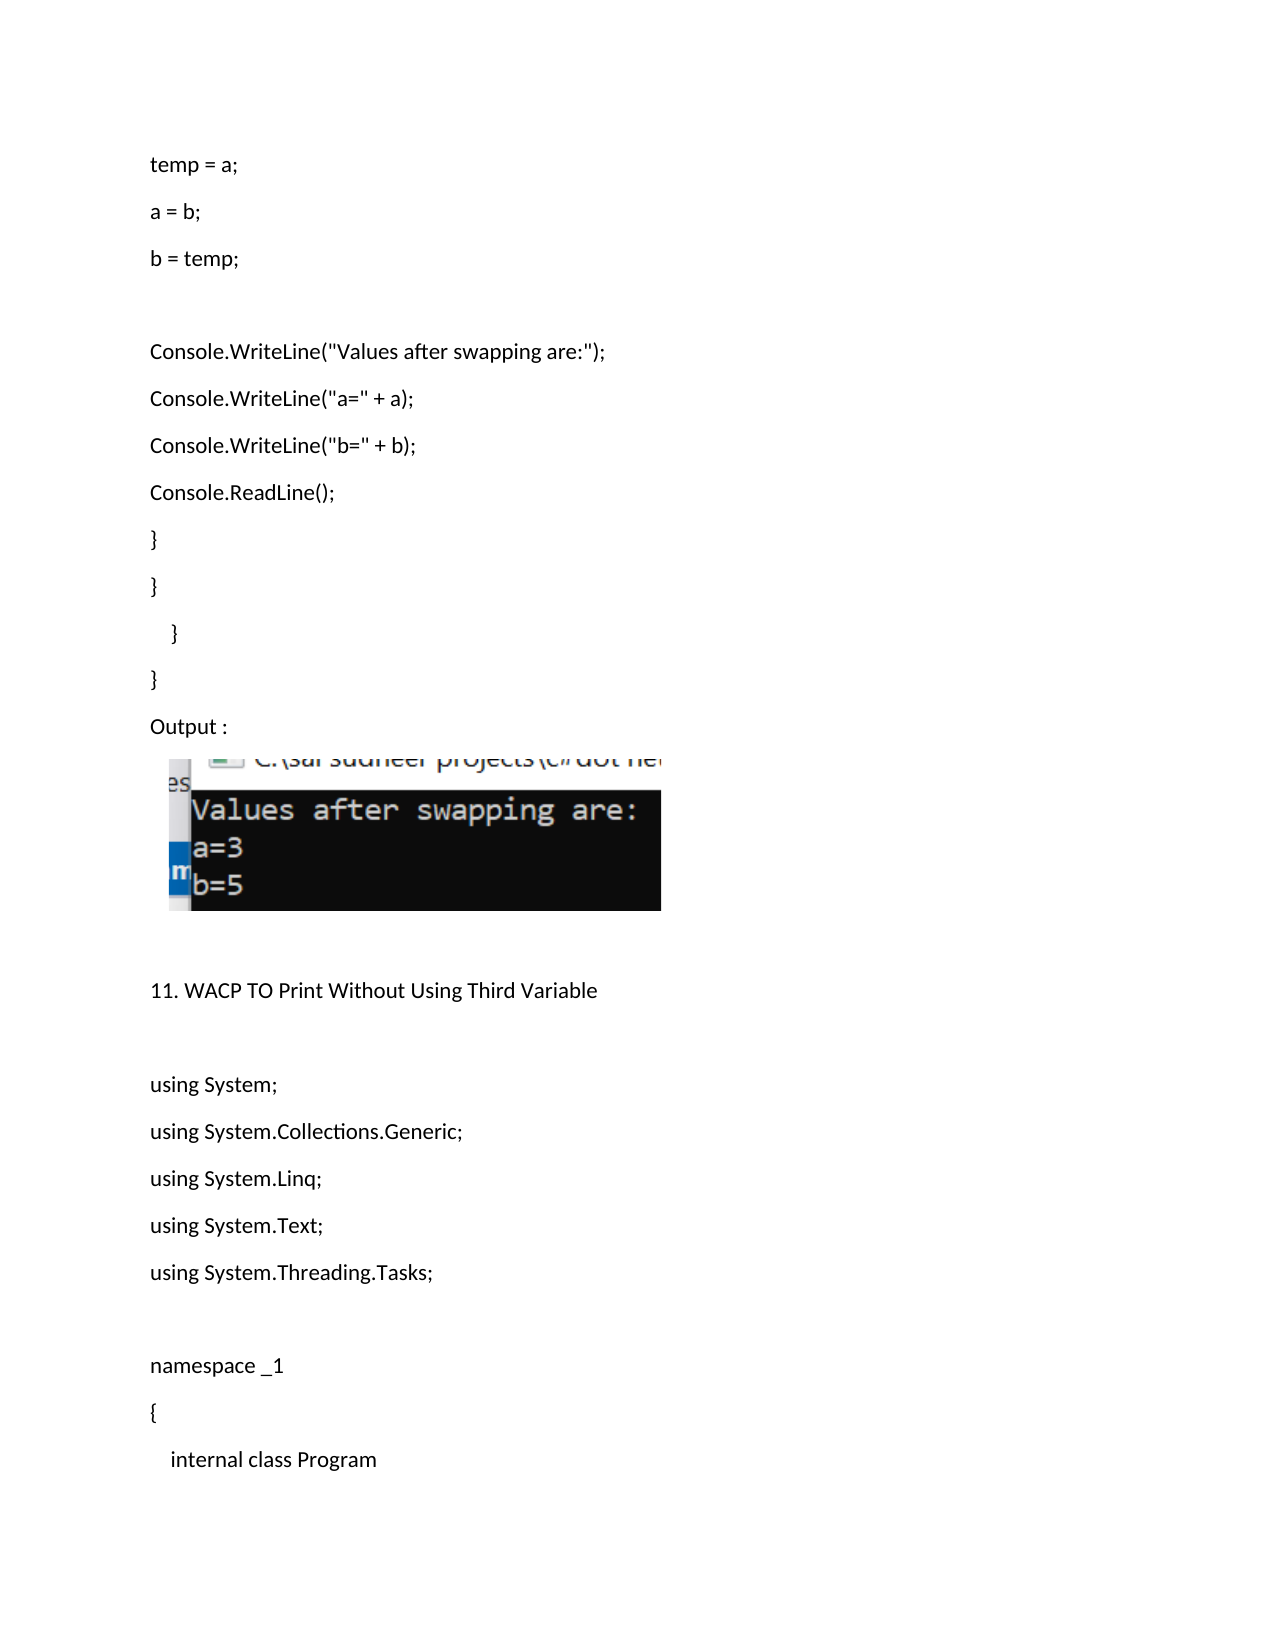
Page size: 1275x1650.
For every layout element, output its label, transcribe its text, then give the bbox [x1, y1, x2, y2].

text temp = a; [150, 150, 1125, 178]
text Console.WriteLine("b=" + b); [150, 431, 1125, 459]
text namespace _1 [150, 1352, 1125, 1380]
text using System.Collections.Generic; [150, 1117, 1125, 1145]
text } [150, 572, 1125, 600]
text using System.Linq; [150, 1164, 1125, 1192]
text b = temp; [150, 244, 1125, 272]
text } [150, 525, 1125, 553]
text internal class Program [150, 1445, 1125, 1473]
text using System.Text; [150, 1211, 1125, 1239]
text Output : [150, 712, 1125, 741]
text a = b; [150, 197, 1125, 225]
text 11. WACP TO Print Without Using Third Variable [150, 977, 1125, 1005]
text Console.WriteLine("a=" + a); [150, 384, 1125, 412]
text using System; [150, 1070, 1125, 1098]
text } [150, 666, 1125, 694]
text using System.Threading.Tasks; [150, 1258, 1125, 1286]
text { [150, 1398, 1125, 1427]
text } [150, 619, 1125, 647]
text Console.ReadLine(); [150, 478, 1125, 506]
text Console.WriteLine("Values after swapping are:"); [150, 337, 1125, 366]
